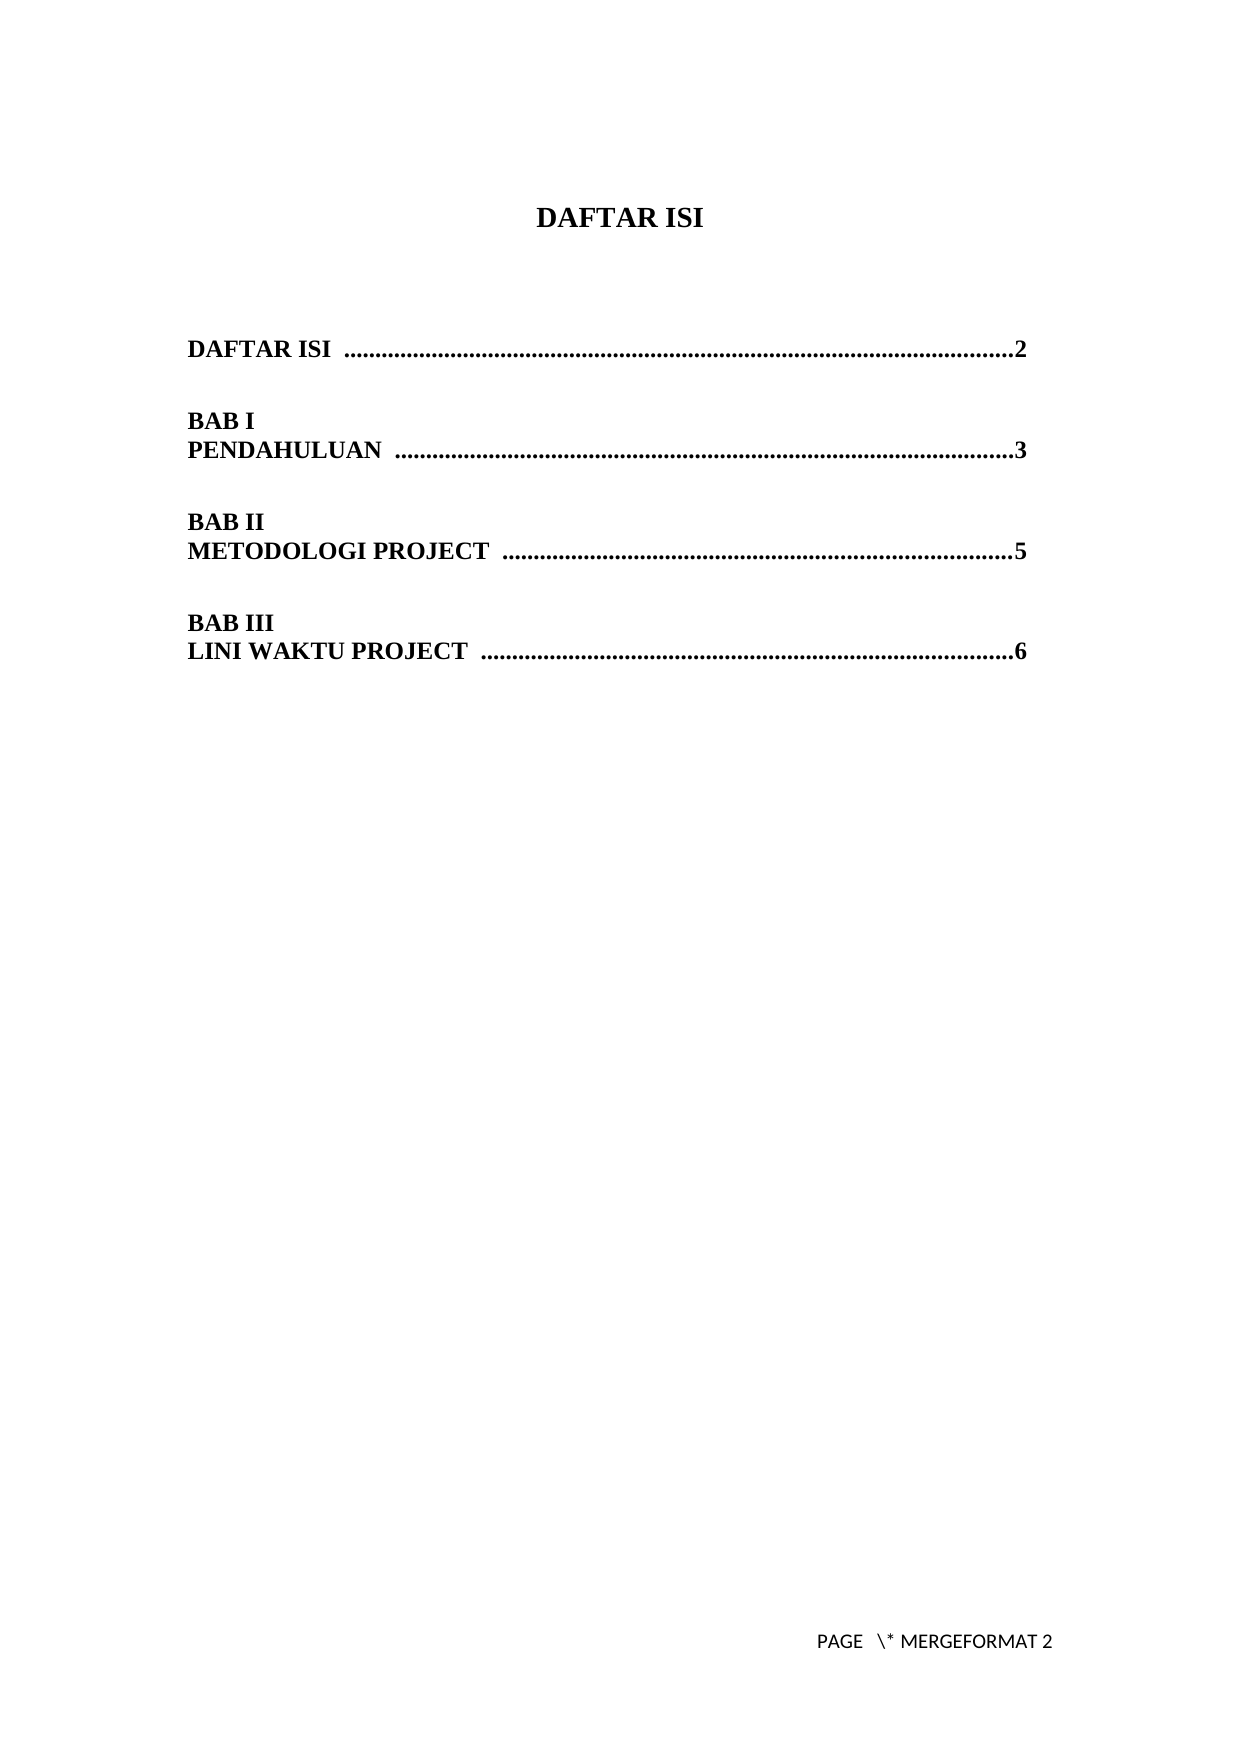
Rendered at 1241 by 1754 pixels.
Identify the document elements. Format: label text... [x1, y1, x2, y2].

subtitle DAFTAR ISI 2 [187, 334, 1053, 363]
subtitle BAB II [187, 507, 1053, 536]
subtitle PENDAHULUAN 3 [187, 435, 1053, 464]
subtitle BAB I [187, 406, 1053, 435]
subtitle DAFTAR ISI [187, 200, 1053, 234]
subtitle LINI WAKTU PROJECT 6 [187, 636, 1053, 665]
subtitle METODOLOGI PROJECT 5 [187, 536, 1053, 564]
subtitle BAB III [187, 608, 1053, 636]
